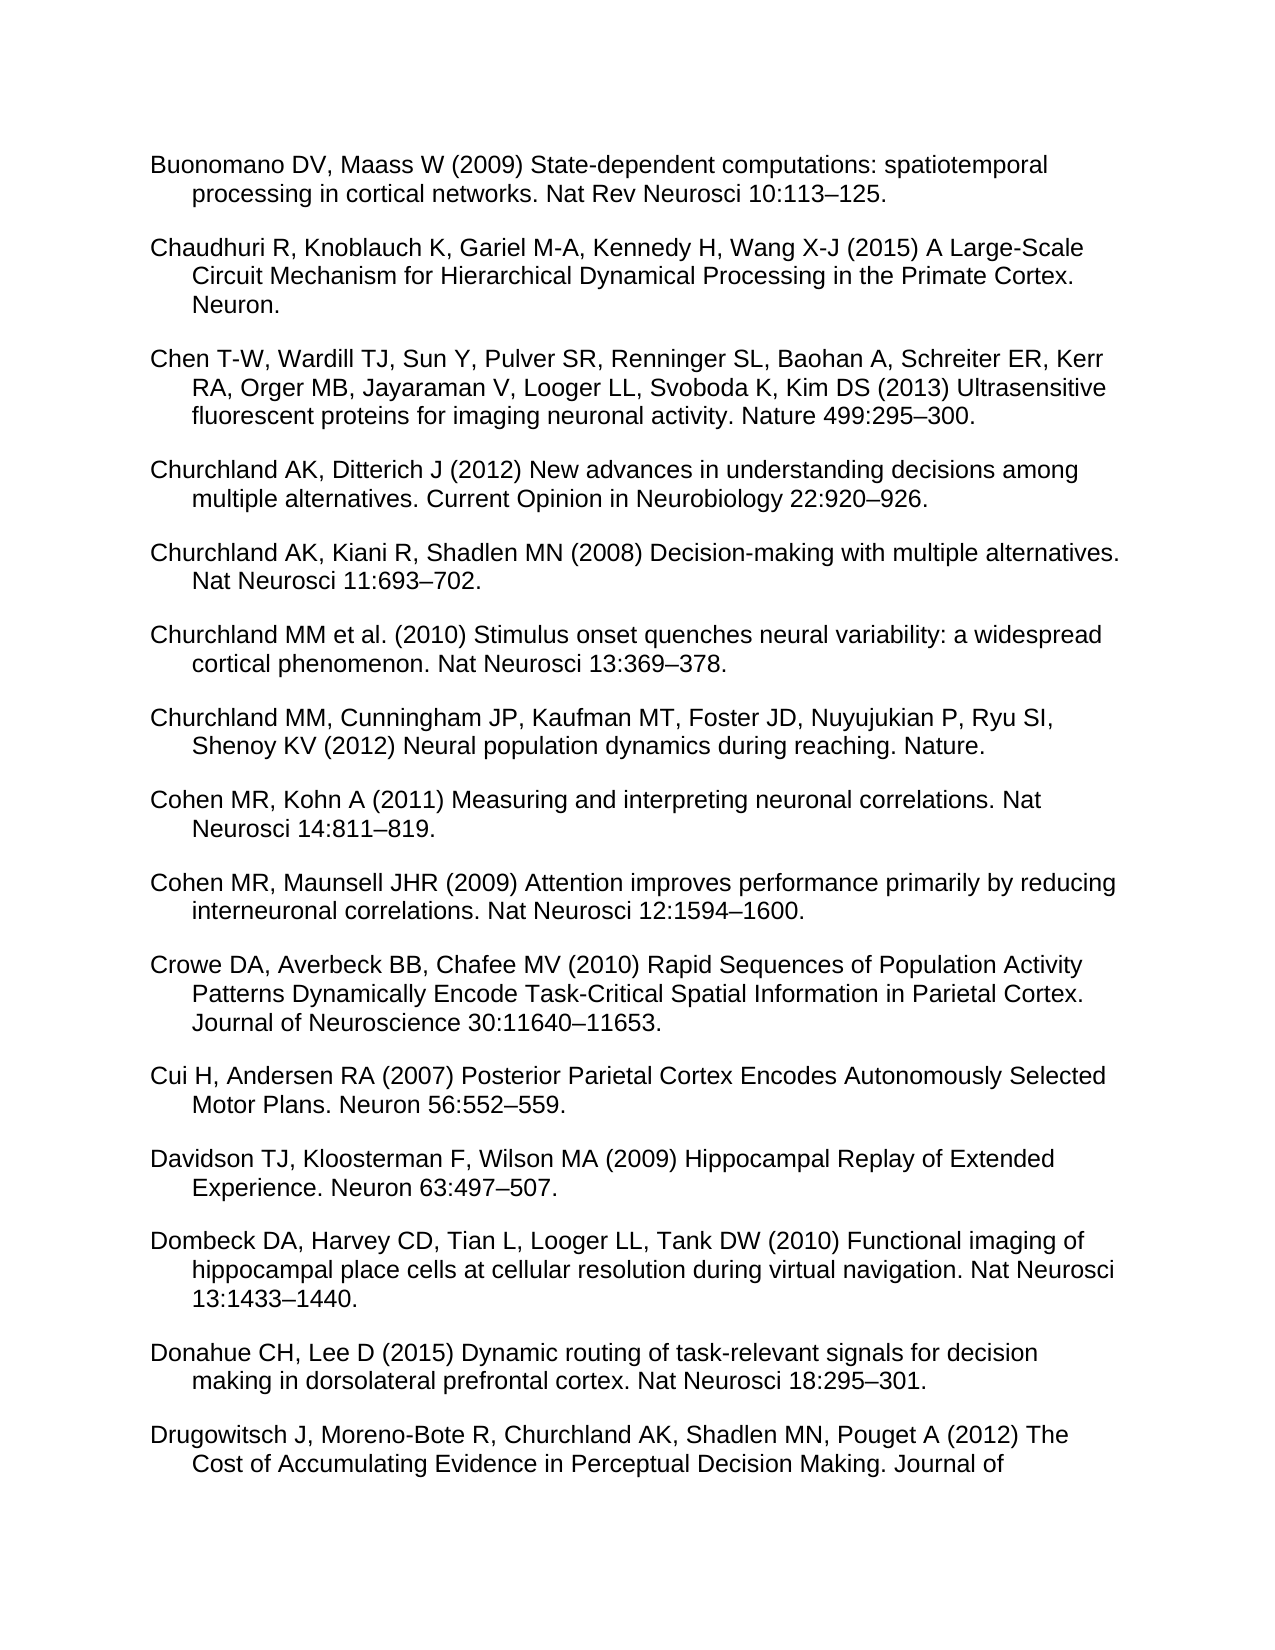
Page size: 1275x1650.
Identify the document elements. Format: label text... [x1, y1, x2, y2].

text Chen T-W, Wardill TJ, Sun Y, Pulver SR, Renninger SL, Baohan A, Schreiter ER, Kerr RA, Orger MB, Jayaraman V, Looger LL, Svoboda K, Kim DS (2013) Ultrasensitive fluorescent proteins for imaging neuronal activity. Nature 499:295–300. [150, 344, 1125, 430]
text Churchland MM, Cunningham JP, Kaufman MT, Foster JD, Nuyujukian P, Ryu SI, Shenoy KV (2012) Neural population dynamics during reaching. Nature. [150, 702, 1125, 760]
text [150, 1420, 1125, 1477]
text Davidson TJ, Kloosterman F, Wilson MA (2009) Hippocampal Replay of Extended Experience. Neuron 63:497–507. [150, 1144, 1125, 1201]
text Cohen MR, Kohn A (2011) Measuring and interpreting neuronal correlations. Nat Neurosci 14:811–819. [150, 785, 1125, 842]
text Chaudhuri R, Knoblauch K, Gariel M-A, Kennedy H, Wang X-J (2015) A Large-Scale Circuit Mechanism for Hierarchical Dynamical Processing in the Primate Cortex. Neuron. [150, 232, 1125, 319]
text Donahue CH, Lee D (2015) Dynamic routing of task-relevant signals for decision making in dorsolateral prefrontal cortex. Nat Neurosci 18:295–301. [150, 1337, 1125, 1395]
text Crowe DA, Averbeck BB, Chafee MV (2010) Rapid Sequences of Population Activity Patterns Dynamically Encode Task-Critical Spatial Information in Parietal Cortex. Journal of Neuroscience 30:11640–11653. [150, 950, 1125, 1036]
text Dombeck DA, Harvey CD, Tian L, Looger LL, Tank DW (2010) Functional imaging of hippocampal place cells at cellular resolution during virtual navigation. Nat Neurosci 13:1433–1440. [150, 1226, 1125, 1312]
text Cui H, Andersen RA (2007) Posterior Parietal Cortex Encodes Autonomously Selected Motor Plans. Neuron 56:552–559. [150, 1061, 1125, 1119]
text Cohen MR, Maunsell JHR (2009) Attention improves performance primarily by reducing interneuronal correlations. Nat Neurosci 12:1594–1600. [150, 867, 1125, 925]
text Buonomano DV, Maass W (2009) State-dependent computations: spatiotemporal processing in cortical networks. Nat Rev Neurosci 10:113–125. [150, 150, 1125, 207]
text Churchland AK, Ditterich J (2012) New advances in understanding decisions among multiple alternatives. Current Opinion in Neurobiology 22:920–926. [150, 455, 1125, 512]
text Churchland AK, Kiani R, Shadlen MN (2008) Decision-making with multiple alternatives. Nat Neurosci 11:693–702. [150, 537, 1125, 595]
text Churchland MM et al. (2010) Stimulus onset quenches neural variability: a widespread cortical phenomenon. Nat Neurosci 13:369–378. [150, 620, 1125, 677]
